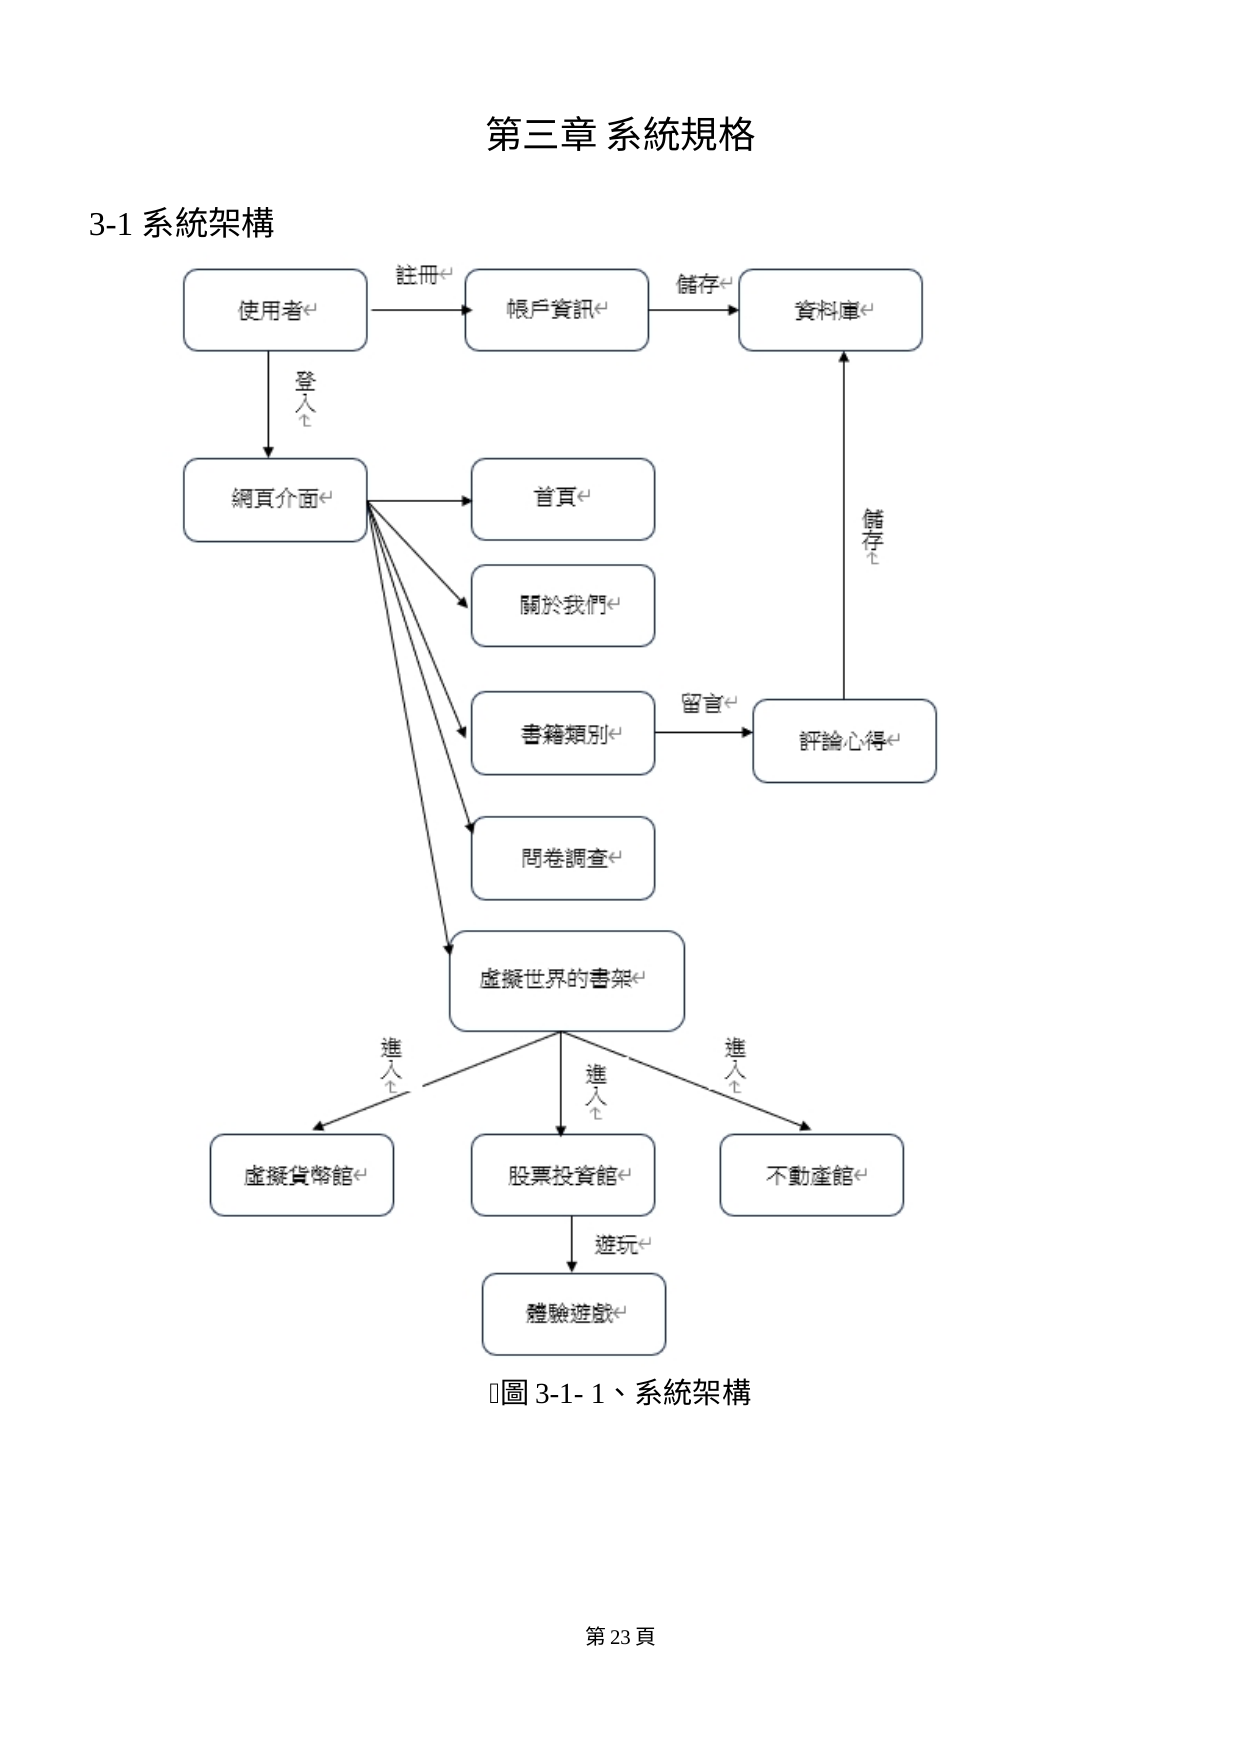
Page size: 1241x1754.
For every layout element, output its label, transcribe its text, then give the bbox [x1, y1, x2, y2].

text 圖3-1- 1、系統架構 [89, 1369, 1152, 1412]
text 第三章 系統規格 [89, 104, 1152, 159]
picture [88, 247, 1114, 1367]
subtitle 3-1 系統架構 [89, 196, 1152, 244]
